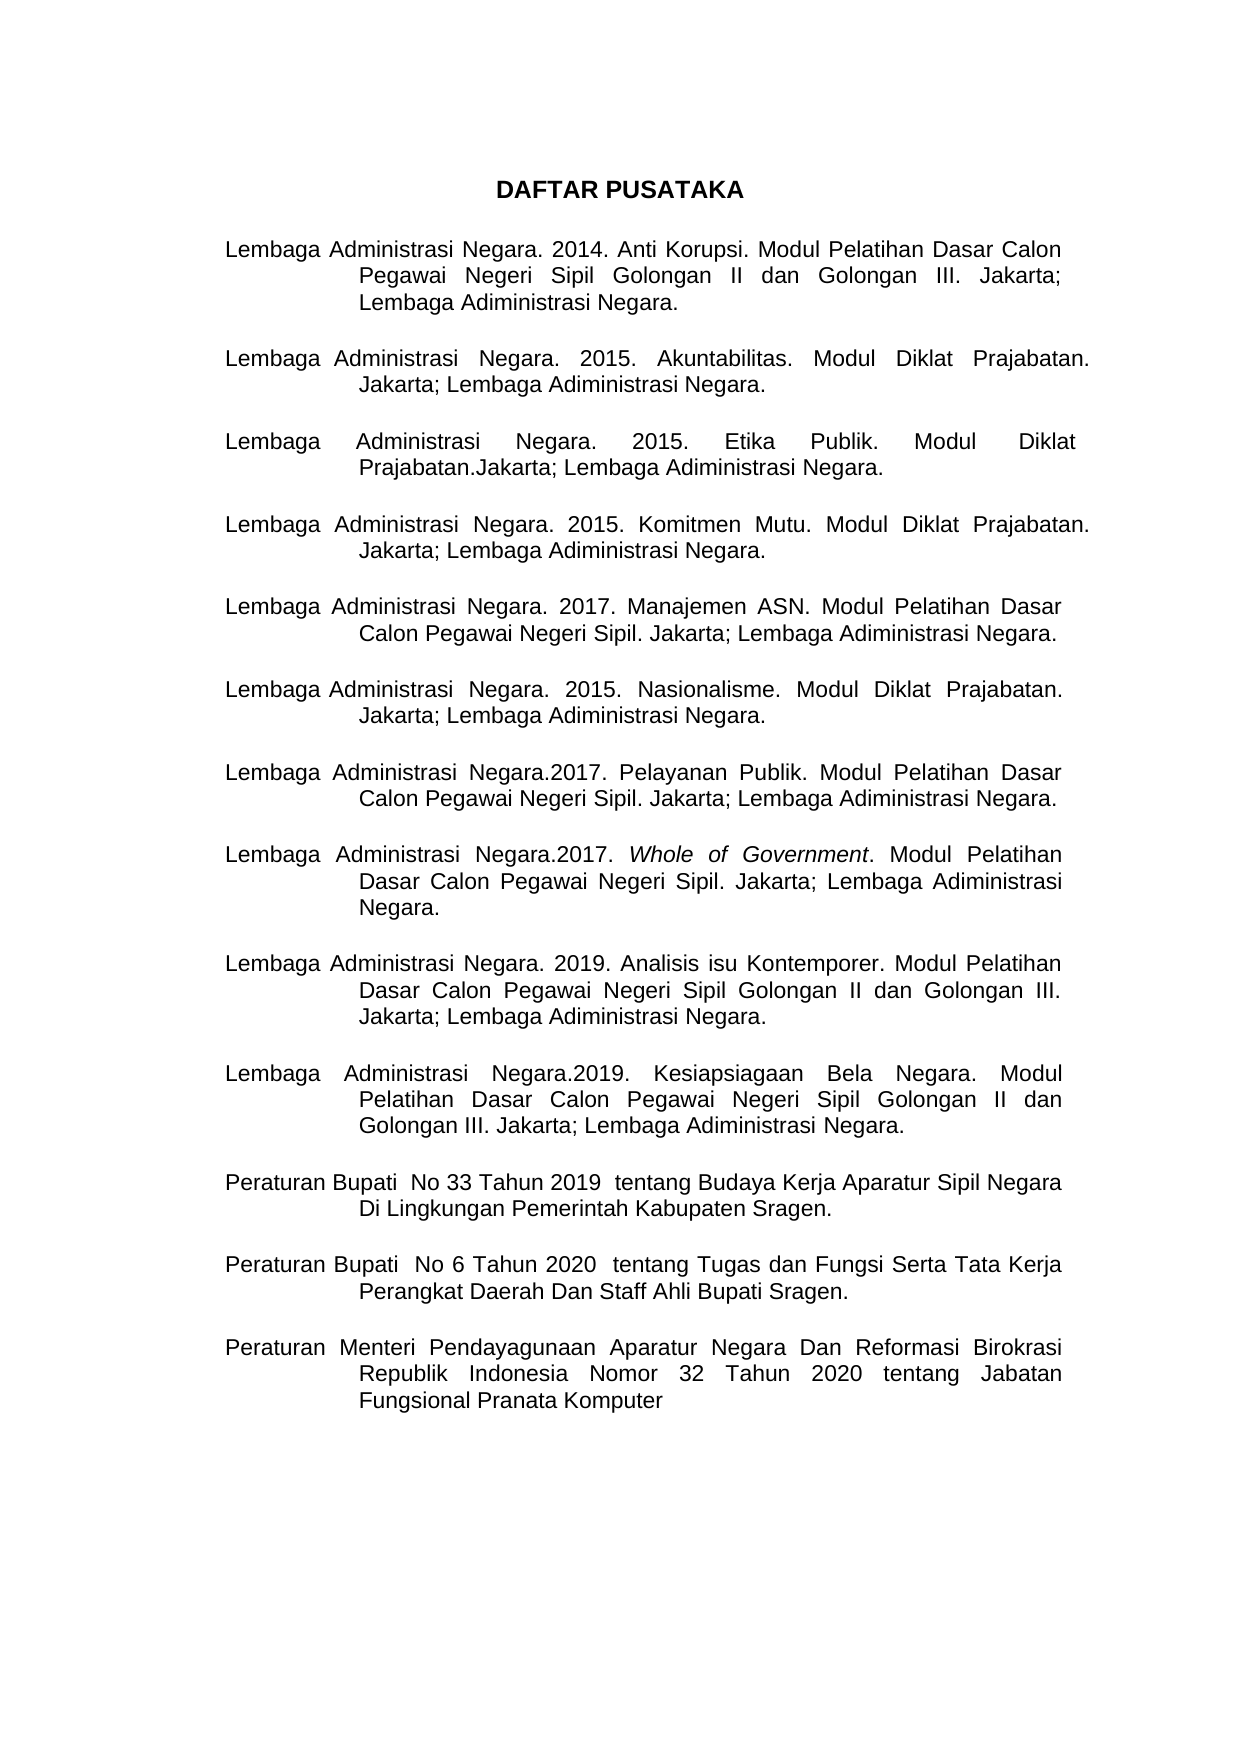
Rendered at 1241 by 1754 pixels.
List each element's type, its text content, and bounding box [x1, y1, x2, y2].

text Lembaga Administrasi Negara. 2015. Nasionalisme. Modul Diklat Prajabatan. Jakarta; Lembaga Adiministrasi Negara. [225, 676, 1090, 729]
text Peraturan Bupati No 6 Tahun 2020 tentang Tugas dan Fungsi Serta Tata Kerja Perangkat Daerah Dan Staff Ahli Bupati Sragen. [225, 1251, 1063, 1304]
text Peraturan Menteri Pendayagunaan Aparatur Negara Dan Reformasi Birokrasi Republik Indonesia Nomor 32 Tahun 2020 tentang Jabatan Fungsional Pranata Komputer [225, 1334, 1063, 1413]
text Peraturan Bupati No 33 Tahun 2019 tentang Budaya Kerja Aparatur Sipil Negara Di Lingkungan Pemerintah Kabupaten Sragen. [225, 1168, 1063, 1221]
text Lembaga Administrasi Negara. 2014. Anti Korupsi. Modul Pelatihan Dasar Calon Pegawai Negeri Sipil Golongan II dan Golongan III. Jakarta; Lembaga Adiministrasi Negara. [225, 236, 1062, 315]
text Lembaga Administrasi Negara. 2019. Analisis isu Kontemporer. Modul Pelatihan Dasar Calon Pegawai Negeri Sipil Golongan II dan Golongan III. Jakarta; Lembaga Adiministrasi Negara. [225, 950, 1062, 1029]
text Lembaga Administrasi Negara.2019. Kesiapsiagaan Bela Negara. Modul Pelatihan Dasar Calon Pegawai Negeri Sipil Golongan II dan Golongan III. Jakarta; Lembaga Adiministrasi Negara. [225, 1059, 1063, 1138]
text Lembaga Administrasi Negara.2017. Whole of Government. Modul Pelatihan Dasar Calon Pegawai Negeri Sipil. Jakarta; Lembaga Adiministrasi Negara. [225, 841, 1062, 920]
text Lembaga Administrasi Negara. 2015. Komitmen Mutu. Modul Diklat Prajabatan. Jakarta; Lembaga Adiministrasi Negara. [225, 511, 1090, 563]
text Lembaga Administrasi Negara. 2015. Etika Publik. Modul Diklat Prajabatan.Jakarta; Lembaga Adiministrasi Negara. [225, 428, 1076, 481]
text Lembaga Administrasi Negara.2017. Pelayanan Publik. Modul Pelatihan Dasar Calon Pegawai Negeri Sipil. Jakarta; Lembaga Adiministrasi Negara. [225, 759, 1062, 811]
text Lembaga Administrasi Negara. 2015. Akuntabilitas. Modul Diklat Prajabatan. Jakarta; Lembaga Adiministrasi Negara. [225, 345, 1090, 398]
subtitle DAFTAR PUSATAKA [150, 175, 1090, 204]
text Lembaga Administrasi Negara. 2017. Manajemen ASN. Modul Pelatihan Dasar Calon Pegawai Negeri Sipil. Jakarta; Lembaga Adiministrasi Negara. [225, 593, 1062, 646]
